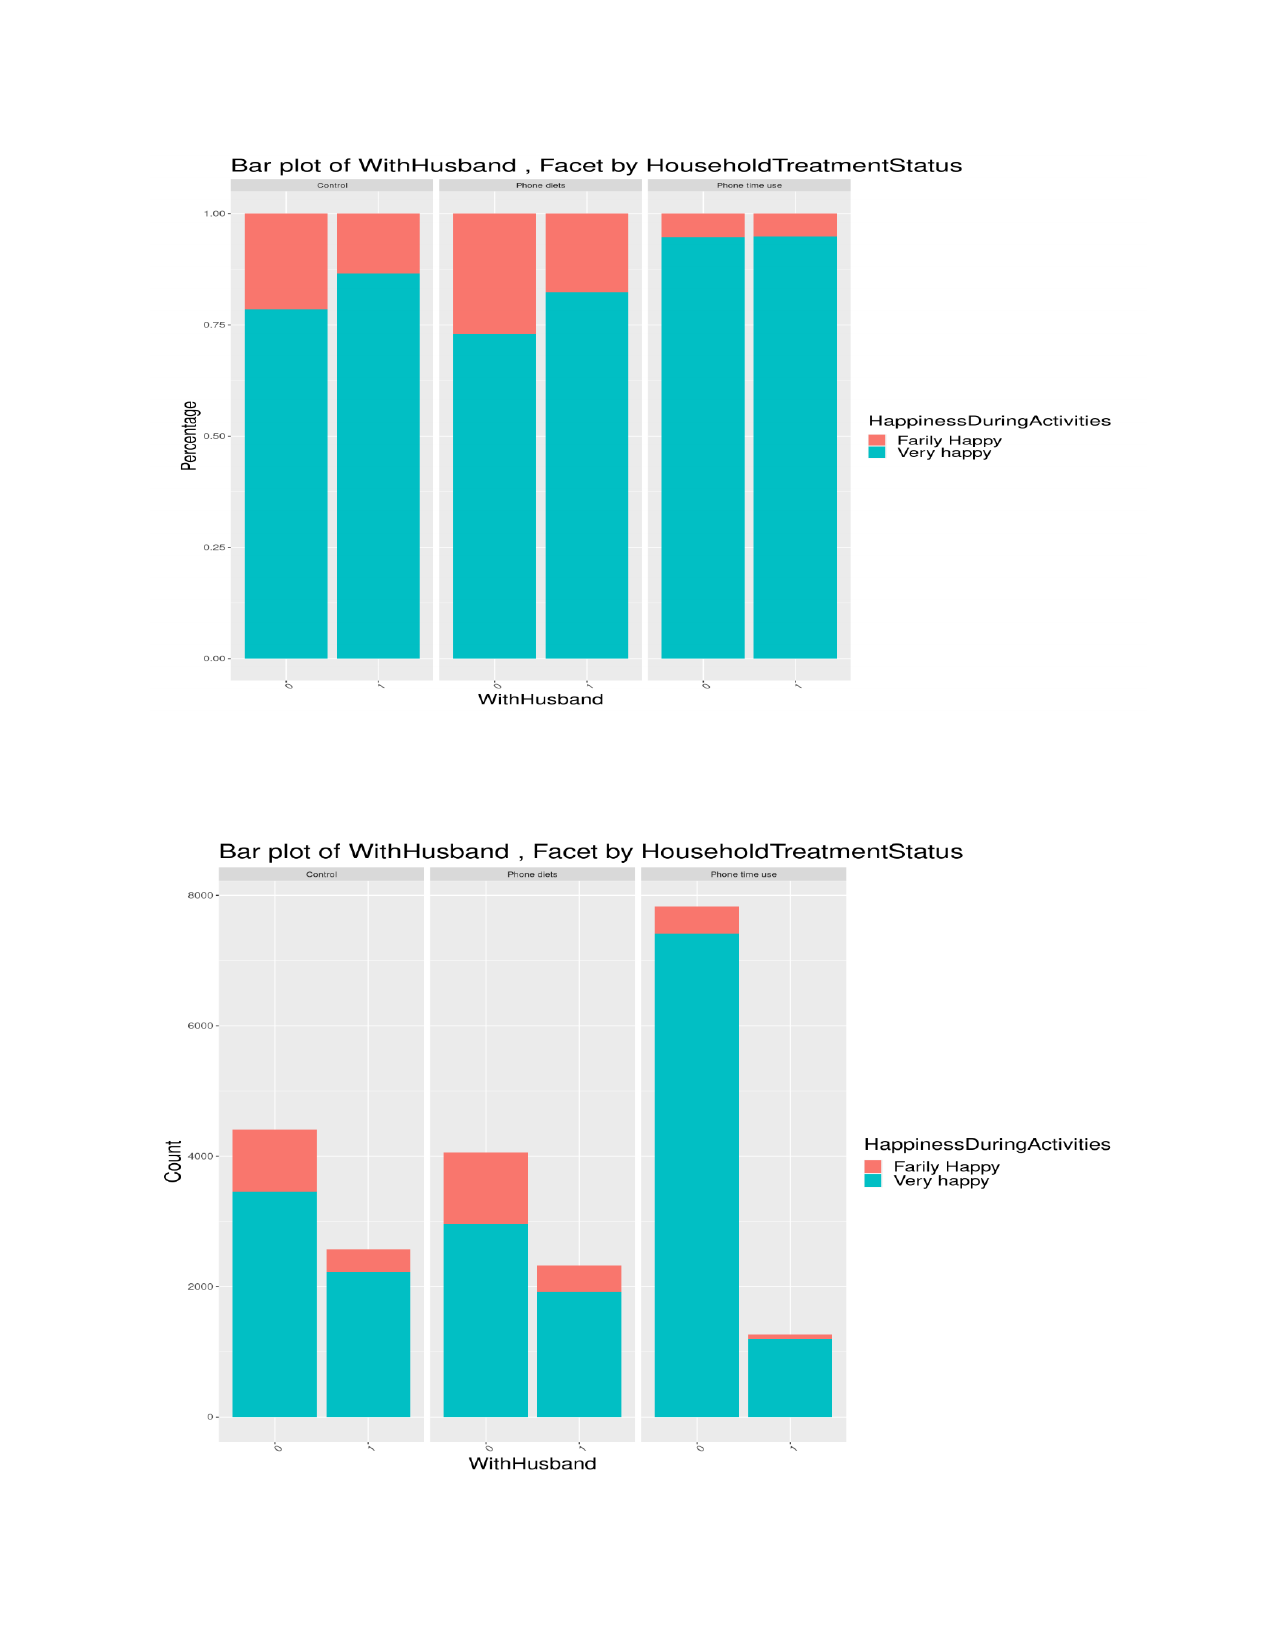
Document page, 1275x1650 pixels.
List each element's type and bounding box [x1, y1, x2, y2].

picture [150, 835, 1171, 1477]
picture [150, 150, 1148, 711]
